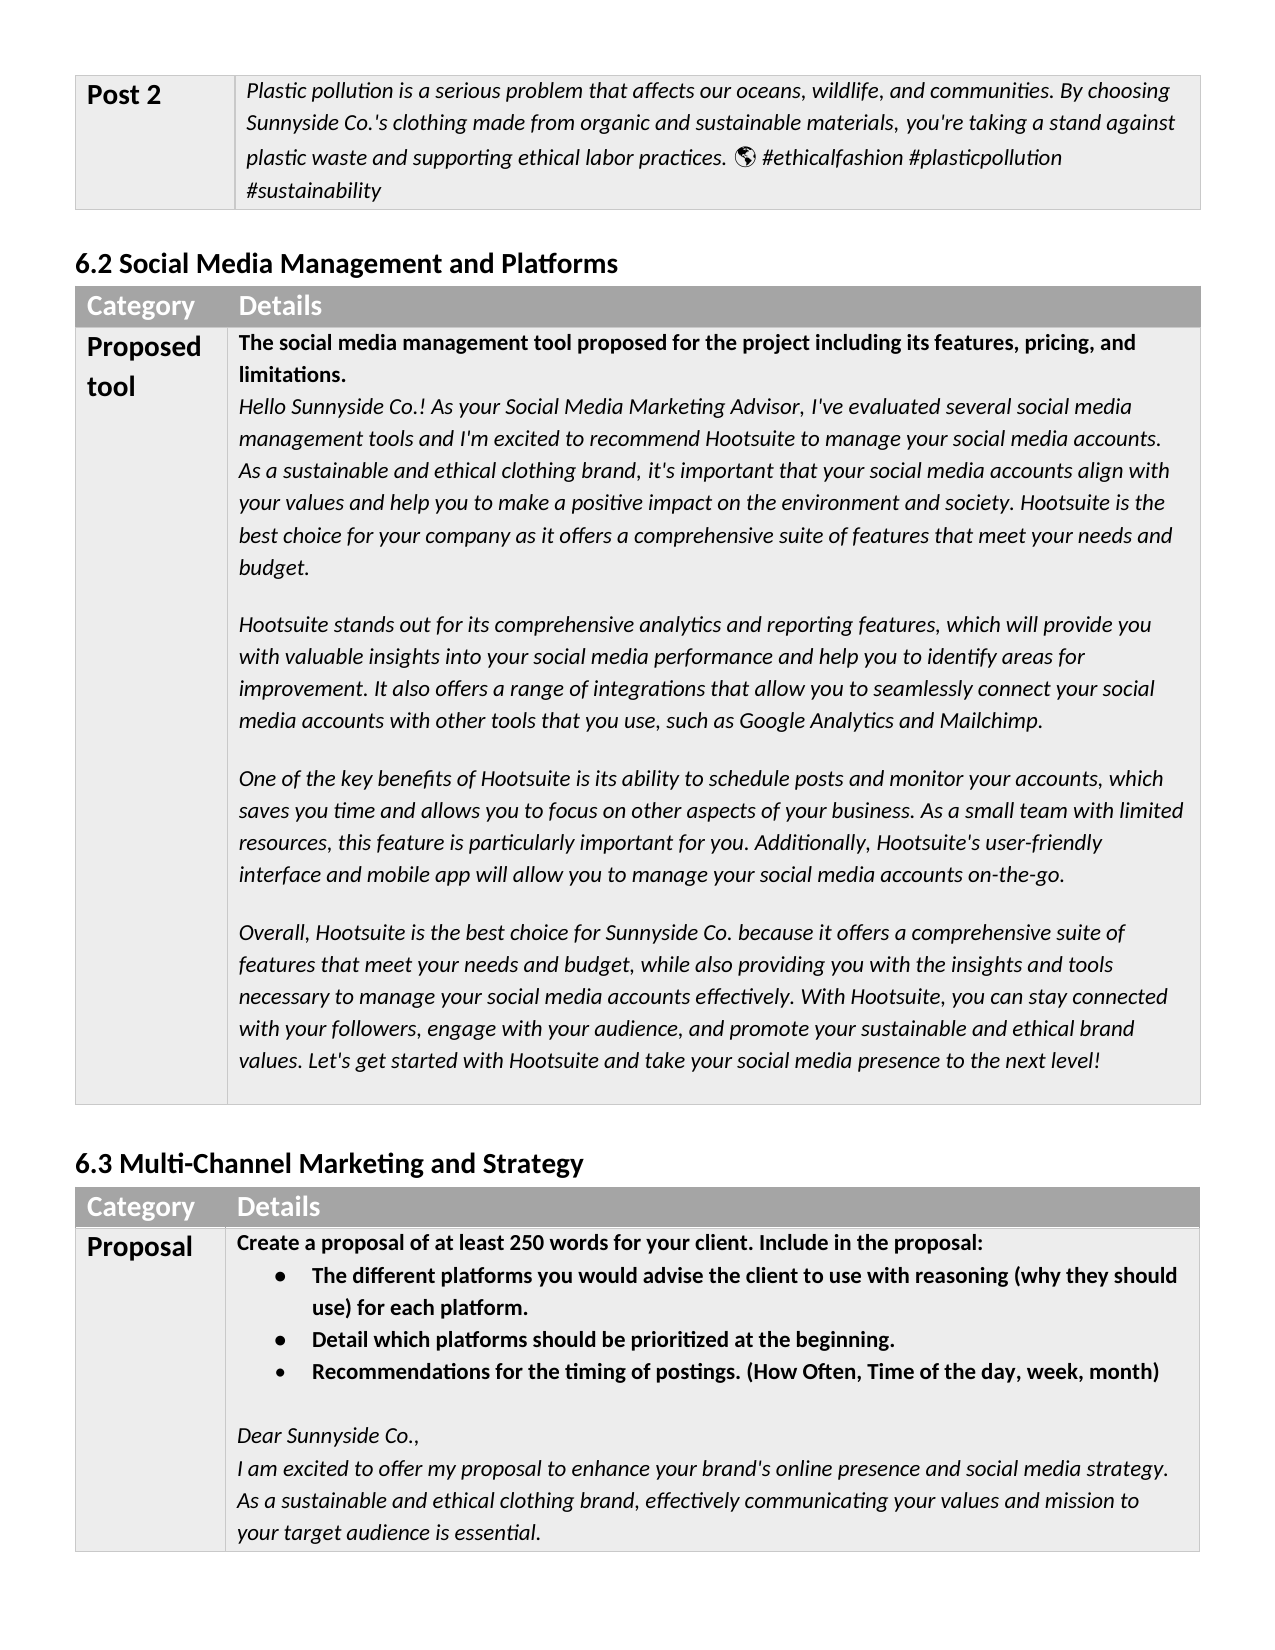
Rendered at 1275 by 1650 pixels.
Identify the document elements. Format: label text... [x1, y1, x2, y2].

table_header Category [76, 287, 227, 327]
table_cell Proposal [76, 1229, 225, 1551]
table_header Details [226, 1188, 1199, 1227]
table_cell Post 2 [76, 76, 234, 209]
text 6.2 Social Media Management and Platforms [75, 245, 1200, 280]
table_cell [226, 1229, 1199, 1551]
table_cell Proposed tool [76, 328, 227, 1104]
table_cell The social media management tool proposed for the project including its features, pricing, and limitations. Hello Sunnyside Co.! As your Social Media Marketing Advisor, I've evaluated several social media management tools and I'm excited to recommend Hootsuite to manage your social media accounts. As a sustainable and ethical clothing brand, it's important that your social media accounts align with your values and help you to make a positive impact on the environment and society. Hootsuite is the best choice for your company as it offers a comprehensive suite of features that meet your needs and budget. Hootsuite stands out for its comprehensive analytics and reporting features, which will provide you with valuable insights into your social media performance and help you to identify areas for improvement. It also offers a range of integrations that allow you to seamlessly connect your social media accounts with other tools that you use, such as Google Analytics and Mailchimp. One of the key benefits of Hootsuite is its ability to schedule posts and monitor your accounts, which saves you time and allows you to focus on other aspects of your business. As a small team with limited resources, this feature is particularly important for you. Additionally, Hootsuite's user-friendly interface and mobile app will allow you to manage your social media accounts on-the-go. Overall, Hootsuite is the best choice for Sunnyside Co. because it offers a comprehensive suite of features that meet your needs and budget, while also providing you with the insights and tools necessary to manage your social media accounts effectively. With Hootsuite, you can stay connected with your followers, engage with your audience, and promote your sustainable and ethical brand values. Let's get started with Hootsuite and take your social media presence to the next level! [228, 328, 1200, 1104]
table_cell Plastic pollution is a serious problem that affects our oceans, wildlife, and communities. By choosing Sunnyside Co.'s clothing made from organic and sustainable materials, you're taking a stand against plastic waste and supporting ethical labor practices. 🌎💚 #ethicalfashion #plasticpollution #sustainability [236, 76, 1200, 209]
text 6.3 Multi-Channel Marketing and Strategy [75, 1146, 1200, 1181]
table_header Category [76, 1188, 225, 1227]
table_header Details [228, 287, 1200, 327]
